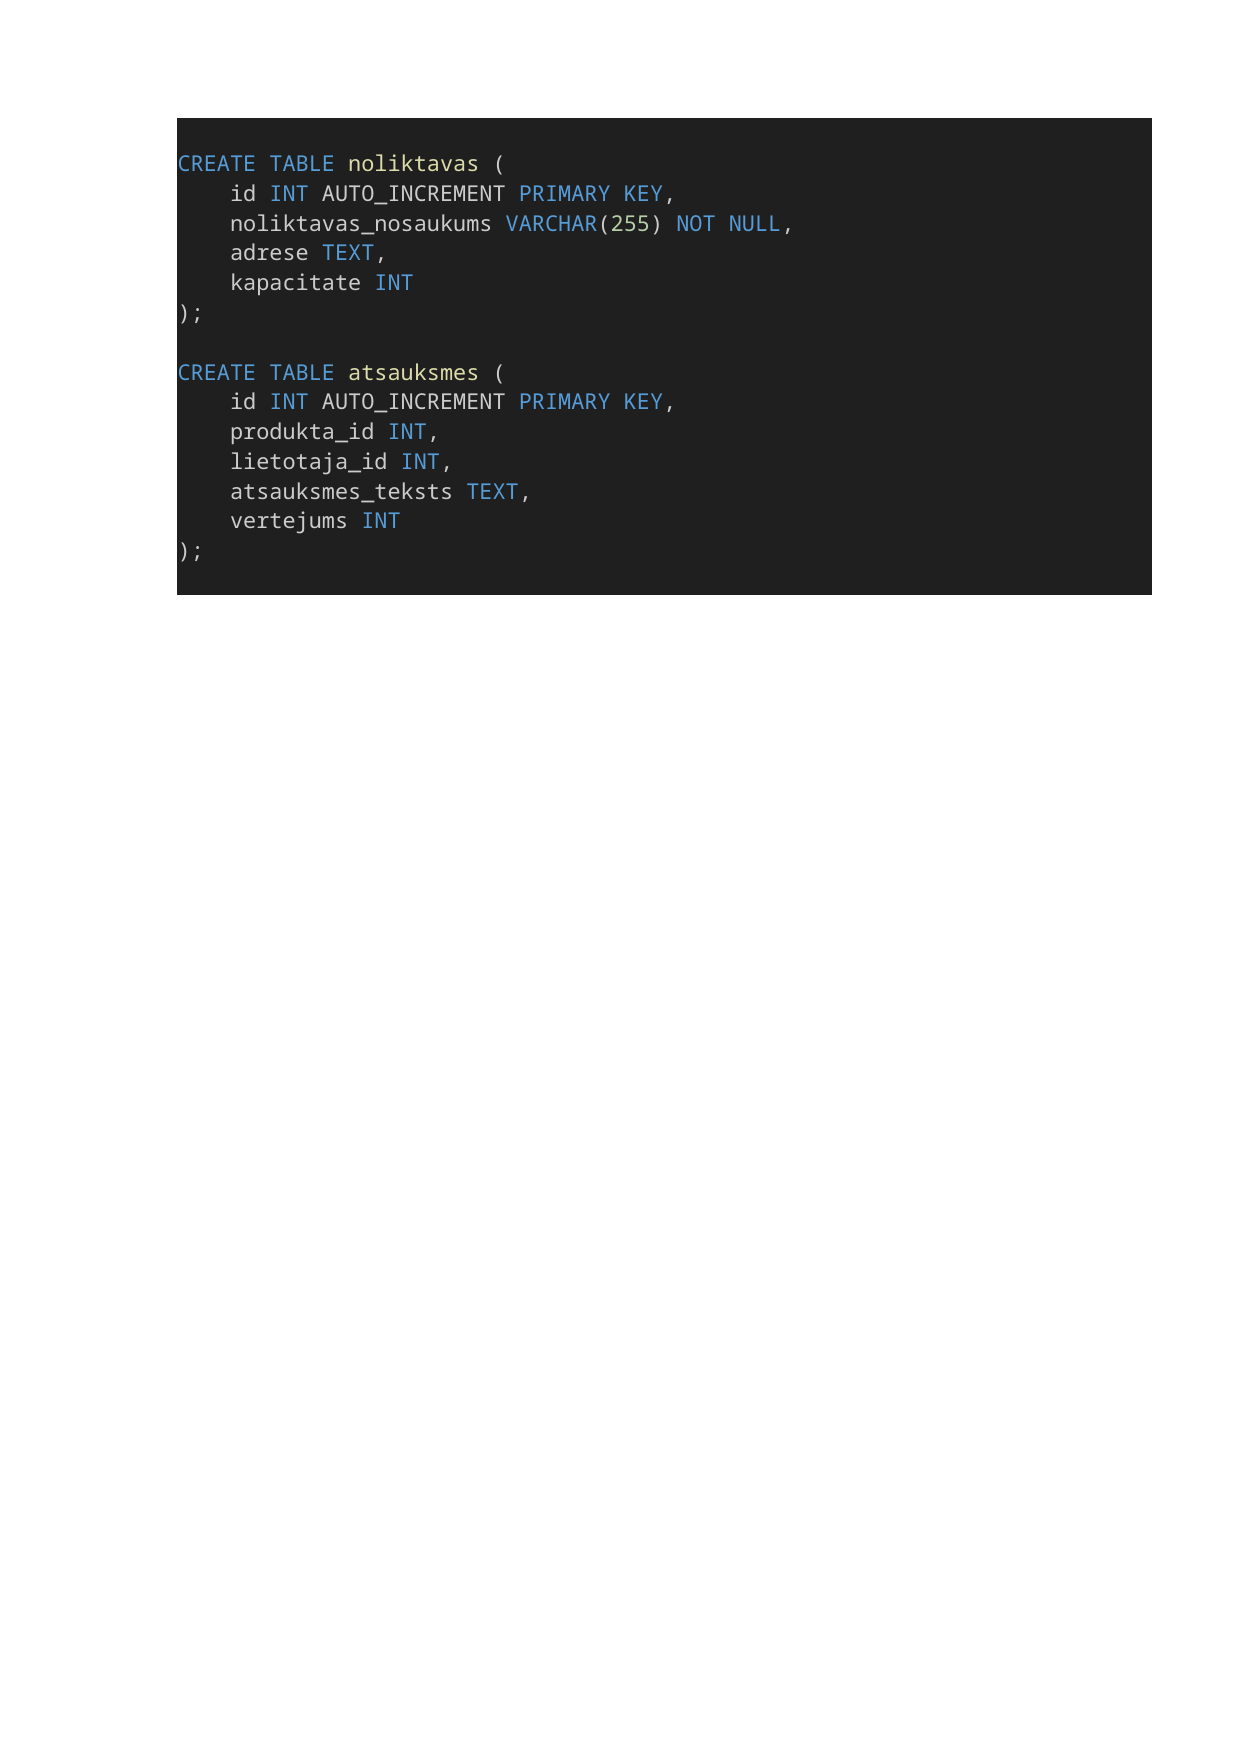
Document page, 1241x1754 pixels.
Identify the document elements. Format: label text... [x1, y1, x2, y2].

text kapacitate INT [177, 267, 1152, 297]
text noliktavas_nosaukums VARCHAR(255) NOT NULL, [177, 207, 1152, 237]
text atsauksmes_teksts TEXT, [177, 476, 1152, 505]
text adrese TEXT, [177, 237, 1152, 267]
text ); [177, 535, 1152, 565]
text vertejums INT [177, 505, 1152, 535]
text id INT AUTO_INCREMENT PRIMARY KEY, [177, 178, 1152, 207]
text ); [177, 297, 1152, 327]
text lietotaja_id INT, [177, 446, 1152, 476]
text produkta_id INT, [177, 416, 1152, 446]
text CREATE TABLE noliktavas ( [177, 148, 1152, 178]
text CREATE TABLE atsauksmes ( [177, 356, 1152, 386]
text id INT AUTO_INCREMENT PRIMARY KEY, [177, 386, 1152, 416]
